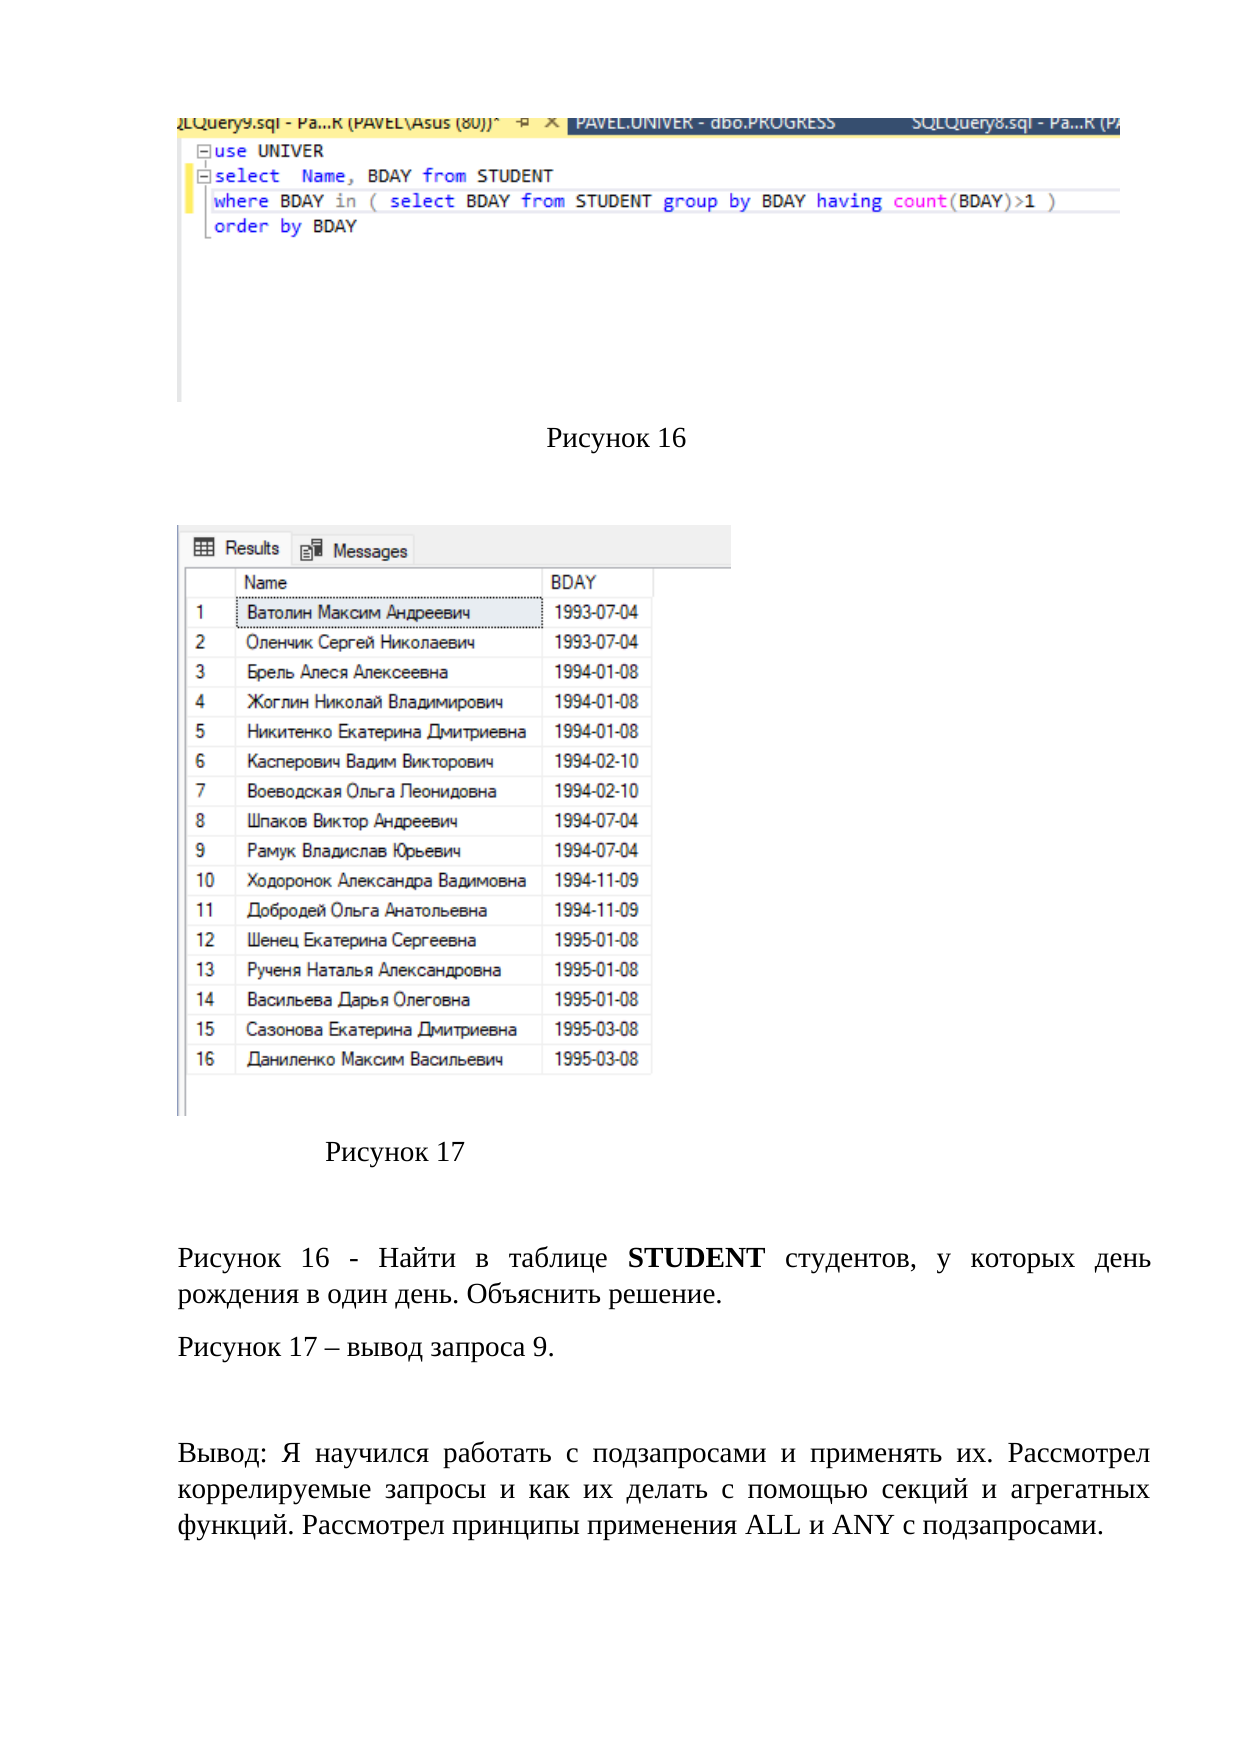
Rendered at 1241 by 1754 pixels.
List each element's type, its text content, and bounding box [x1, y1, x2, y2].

text Рисунок 16 [472, 420, 1152, 454]
text Рисунок 17 – вывод запроса 9. [177, 1329, 1152, 1363]
text Вывод: Я научился работать с подзапросами и применять их. Рассмотрел коррелируемые запросы и как их делать с помощью секций и агрегатных функций. Рассмотрел принципы применения ALL и ANY с подзапросами. [177, 1435, 1152, 1541]
picture [177, 525, 731, 1116]
text Рисунок 17 [251, 1134, 1152, 1168]
text Рисунок 16 - Найти в таблице STUDENT студентов, у которых день рождения в один день. Объяснить решение. [177, 1240, 1152, 1310]
picture [177, 118, 1120, 402]
